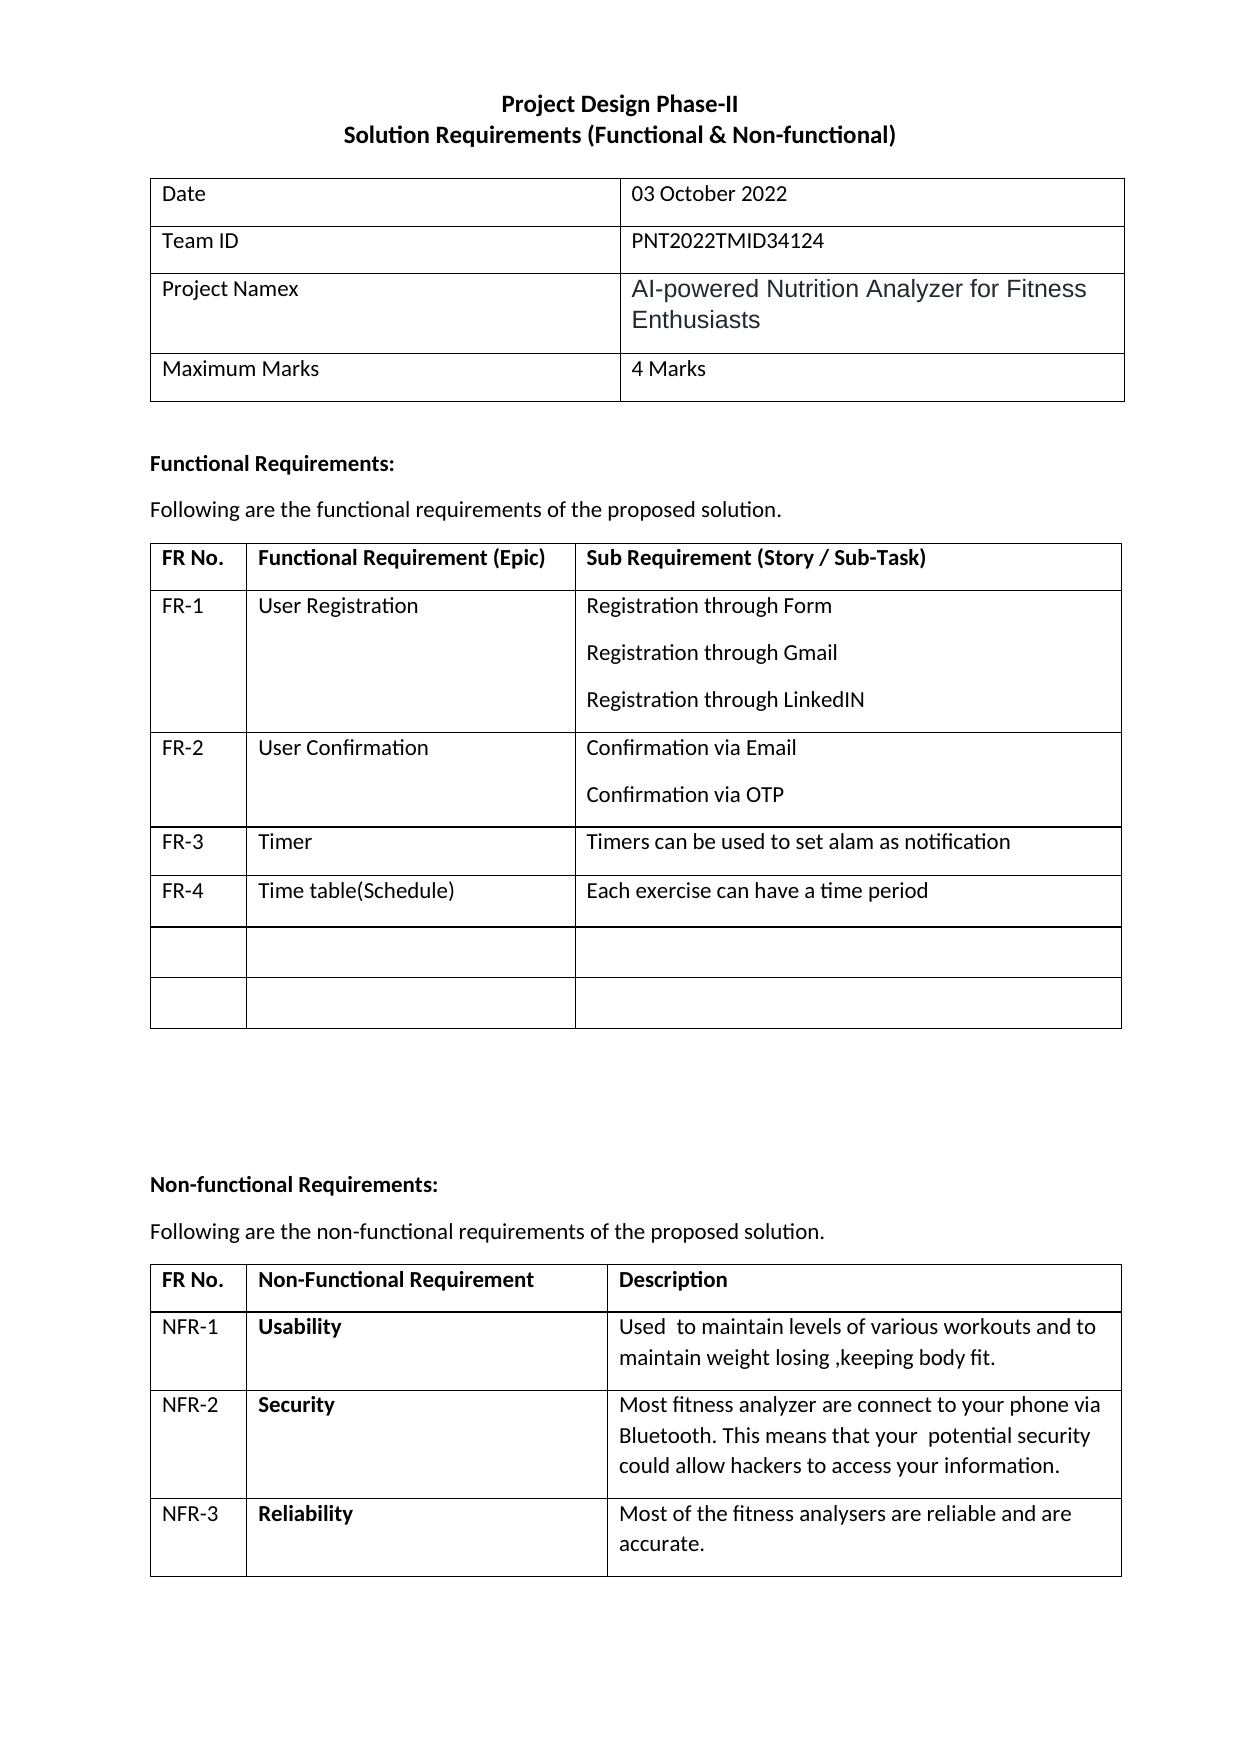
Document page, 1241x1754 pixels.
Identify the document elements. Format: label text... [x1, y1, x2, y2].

table_cell Each exercise can have a time period [576, 876, 1121, 926]
table_cell [247, 978, 575, 1028]
table_cell [576, 928, 1121, 977]
table_cell FR-1 [151, 591, 246, 732]
table_cell User Registration [247, 591, 575, 732]
table_cell [151, 928, 246, 977]
table_header FR No. [151, 544, 246, 590]
table_header Description [608, 1265, 1121, 1311]
table_cell Maximum Marks [151, 354, 620, 401]
table_cell Timer [247, 828, 575, 875]
table_cell Registration through Form Registration through Gmail Registration through LinkedIN [576, 591, 1121, 732]
text Following are the functional requirements of the proposed solution. [150, 496, 1090, 523]
table_cell [151, 978, 246, 1028]
text Project Design Phase-II [150, 89, 1090, 119]
table_cell 4 Marks [621, 354, 1124, 401]
table_cell PNT2022TMID34124 [621, 227, 1124, 273]
table_cell Timers can be used to set alam as notification [576, 828, 1121, 875]
table_cell NFR-3 [151, 1499, 246, 1576]
table_cell Most fitness analyzer are connect to your phone via Bluetooth. This means that your potential security could allow hackers to access your information. [608, 1391, 1121, 1498]
text Functional Requirements: [150, 449, 1090, 477]
table_cell [247, 928, 575, 977]
table_cell FR-3 [151, 828, 246, 875]
table_cell User Confirmation [247, 733, 575, 826]
table_header Functional Requirement (Epic) [247, 544, 575, 590]
table_cell Confirmation via Email Confirmation via OTP [576, 733, 1121, 826]
table_header FR No. [151, 1265, 246, 1311]
table_cell AI-powered Nutrition Analyzer for Fitness Enthusiasts [621, 274, 1124, 353]
text Non-functional Requirements: [150, 1170, 1090, 1198]
table_cell Used to maintain levels of various workouts and to maintain weight losing ,keeping body fit. [608, 1313, 1121, 1389]
table_cell FR-4 [151, 876, 246, 926]
table_cell Reliability [247, 1499, 607, 1576]
text Following are the non-functional requirements of the proposed solution. [150, 1217, 1090, 1245]
table_cell Security [247, 1391, 607, 1498]
table_cell NFR-1 [151, 1313, 246, 1389]
table_cell Project Namex [151, 274, 620, 353]
table_header Date [151, 179, 620, 226]
table_cell Most of the fitness analysers are reliable and are accurate. [608, 1499, 1121, 1576]
table_header Sub Requirement (Story / Sub-Task) [576, 544, 1121, 590]
table_cell [576, 978, 1121, 1028]
text Solution Requirements (Functional & Non-functional) [150, 119, 1090, 150]
table_cell NFR-2 [151, 1391, 246, 1498]
table_header 03 October 2022 [621, 179, 1124, 226]
table_cell FR-2 [151, 733, 246, 826]
table_cell Team ID [151, 227, 620, 273]
table_cell Usability [247, 1313, 607, 1389]
table_cell Time table(Schedule) [247, 876, 575, 926]
table_header Non-Functional Requirement [247, 1265, 607, 1311]
